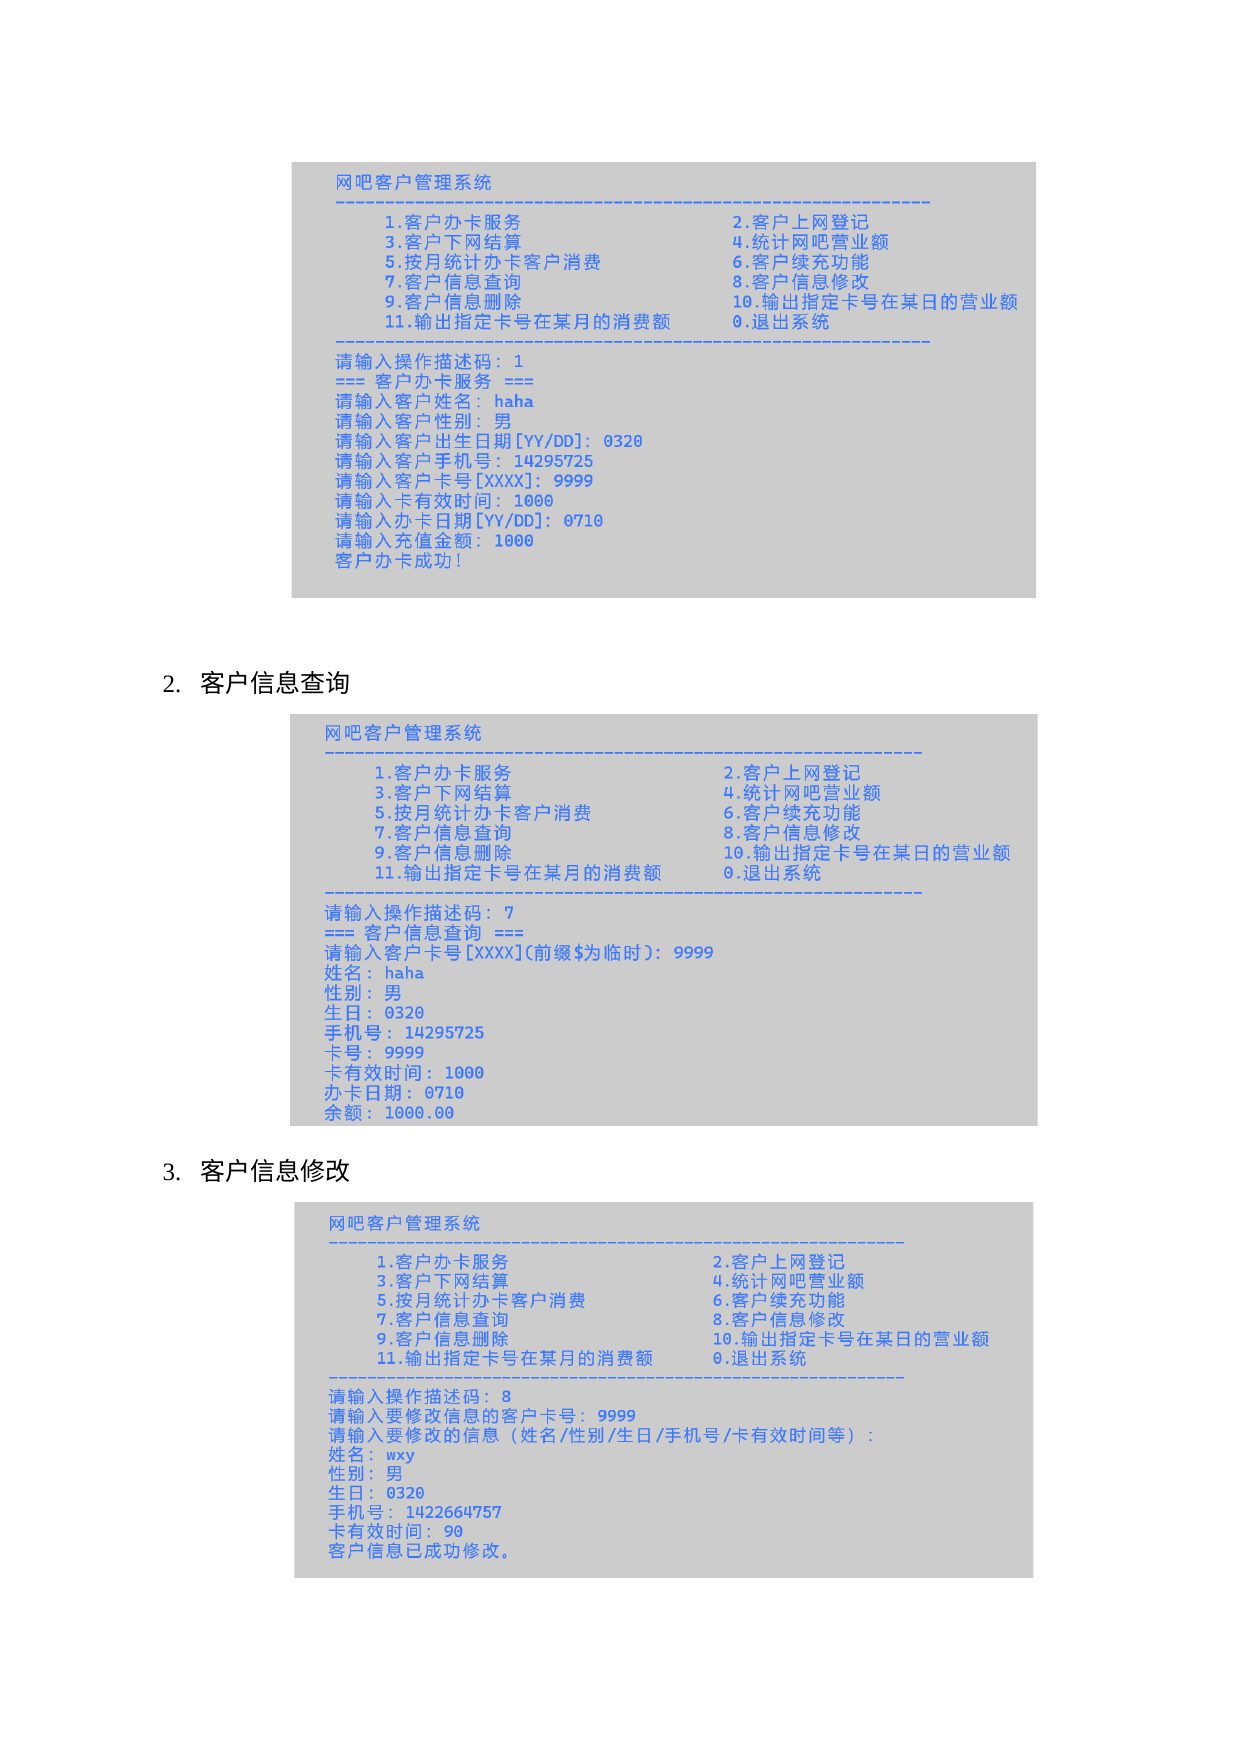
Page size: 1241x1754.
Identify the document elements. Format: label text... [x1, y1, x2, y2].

list 客户信息查询 [162, 649, 1128, 714]
picture [294, 1202, 1034, 1578]
picture [290, 714, 1038, 1126]
picture [291, 162, 1037, 598]
list 客户信息修改 [162, 1137, 1128, 1202]
